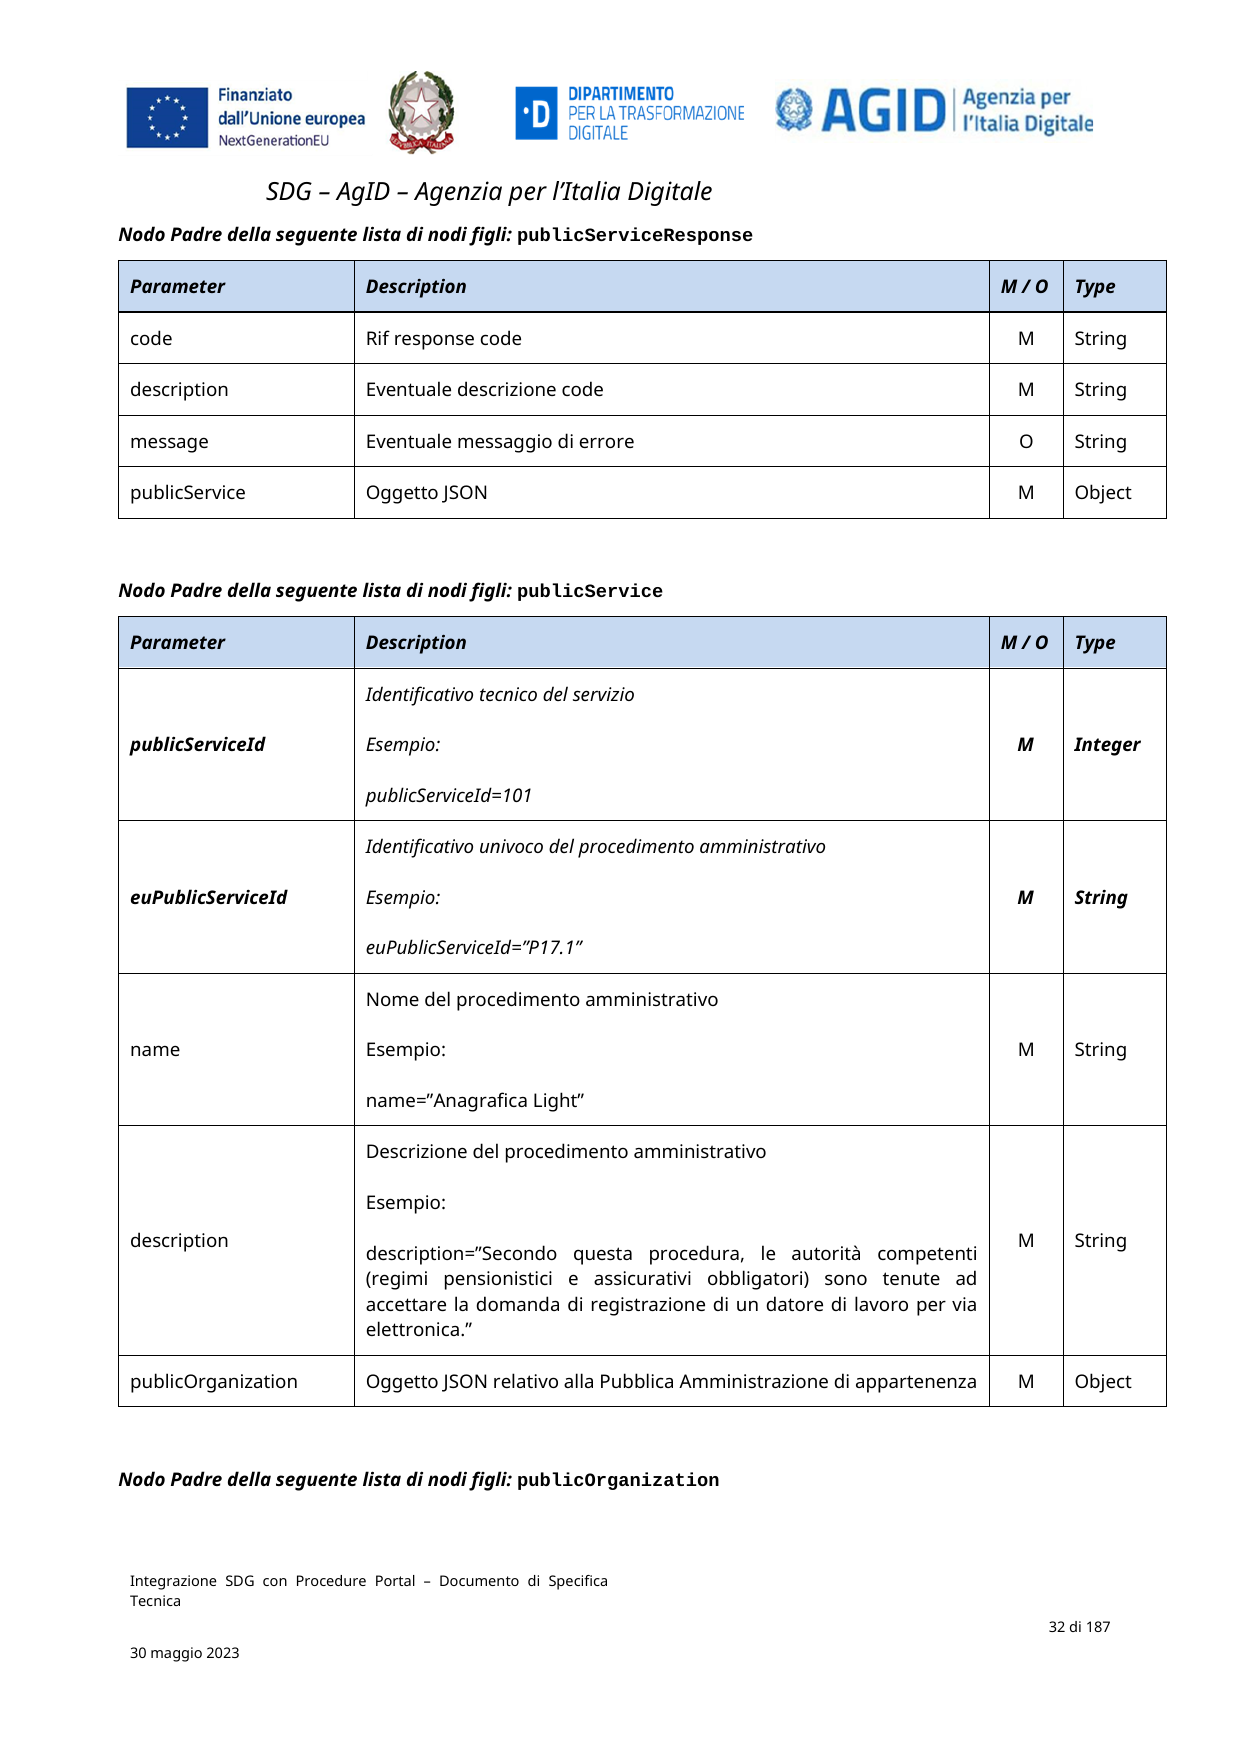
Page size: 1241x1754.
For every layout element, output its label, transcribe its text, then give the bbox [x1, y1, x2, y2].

table_header Description [355, 261, 989, 311]
text Nodo Padre della seguente lista di nodi figli: publicServiceResponse [118, 222, 1122, 247]
table_cell Identificativo univoco del procedimento amministrativo Esempio: euPublicServiceId=”P17.1” [355, 821, 989, 973]
table_header M / O [990, 617, 1063, 667]
table_cell code [119, 313, 354, 363]
table_cell String [1064, 313, 1166, 363]
table_cell Nome del procedimento amministrativo Esempio: name=”Anagrafica Light” [355, 974, 989, 1125]
table_cell Descrizione del procedimento amministrativo Esempio: description=”Secondo questa procedura, le autorità competenti (regimi pensionistici e assicurativi obbligatori) sono tenute ad accettare la domanda di registrazione di un datore di lavoro per via elettronica.” [355, 1126, 989, 1354]
table_cell euPublicServiceId [119, 821, 354, 973]
table_cell Eventuale descrizione code [355, 364, 989, 414]
table_cell publicService [119, 467, 354, 518]
table_cell M [990, 669, 1063, 820]
picture [118, 71, 1094, 157]
table_header Parameter [119, 261, 354, 311]
text Nodo Padre della seguente lista di nodi figli: publicOrganization [118, 1466, 1122, 1492]
table_cell Identificativo tecnico del servizio Esempio: publicServiceId=101 [355, 669, 989, 820]
table_cell String [1064, 416, 1166, 466]
table_cell Object [1064, 1356, 1166, 1406]
table_cell String [1064, 821, 1166, 973]
table_cell Object [1064, 467, 1166, 518]
table_cell Oggetto JSON [355, 467, 989, 518]
table_cell publicOrganization [119, 1356, 354, 1406]
table_cell M [990, 974, 1063, 1125]
table_cell Integer [1064, 669, 1166, 820]
table_cell Eventuale messaggio di errore [355, 416, 989, 466]
table_header Parameter [119, 617, 354, 667]
table_header Description [355, 617, 989, 667]
table_cell message [119, 416, 354, 466]
table_cell String [1064, 364, 1166, 414]
table_header Type [1064, 261, 1166, 311]
table_cell publicServiceId [119, 669, 354, 820]
table_cell M [990, 1356, 1063, 1406]
table_cell M [990, 364, 1063, 414]
table_cell M [990, 313, 1063, 363]
table_cell M [990, 1126, 1063, 1354]
table_header M / O [990, 261, 1063, 311]
table_cell description [119, 1126, 354, 1354]
table_cell Rif response code [355, 313, 989, 363]
table_cell String [1064, 1126, 1166, 1354]
table_cell description [119, 364, 354, 414]
table_cell M [990, 821, 1063, 973]
table_cell name [119, 974, 354, 1125]
table_cell Oggetto JSON relativo alla Pubblica Amministrazione di appartenenza [355, 1356, 989, 1406]
table_header Type [1064, 617, 1166, 667]
table_cell M [990, 467, 1063, 518]
table_cell String [1064, 974, 1166, 1125]
table_cell O [990, 416, 1063, 466]
text Nodo Padre della seguente lista di nodi figli: publicService [118, 578, 1122, 603]
